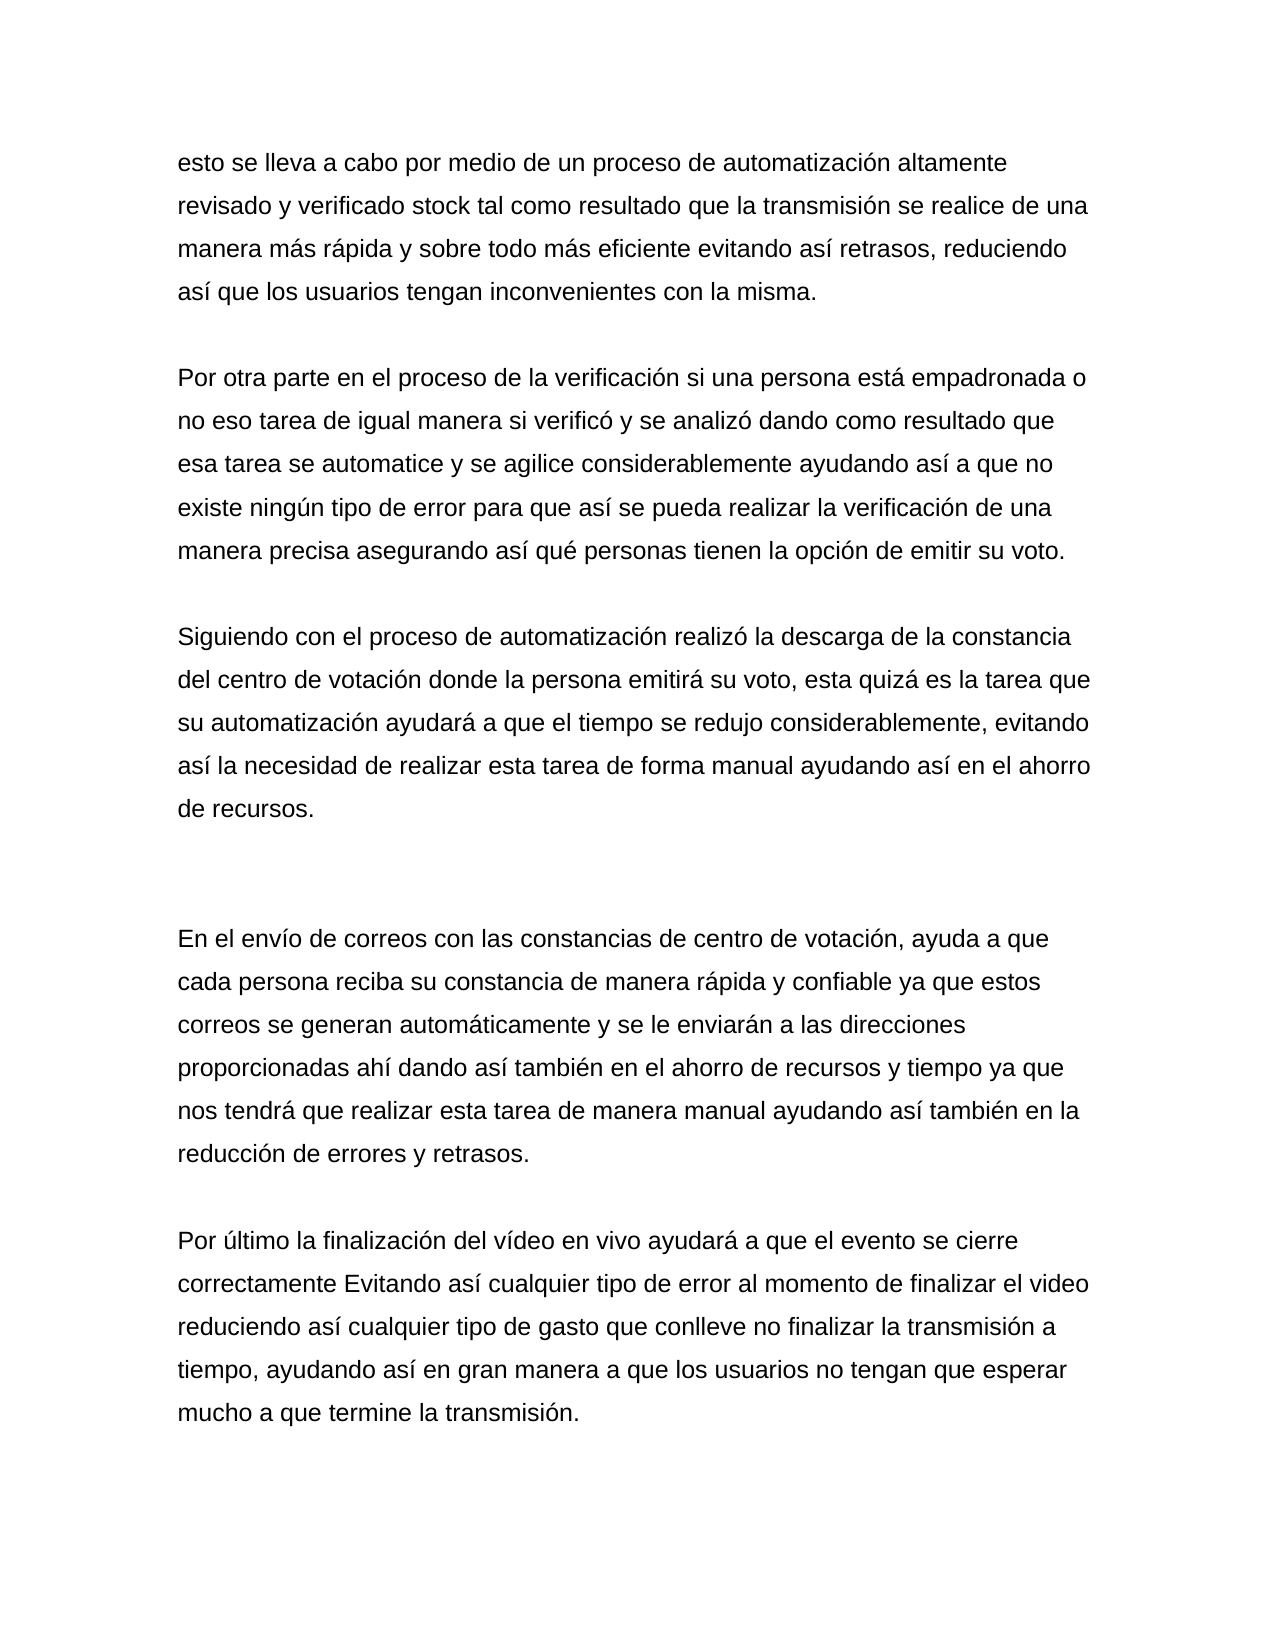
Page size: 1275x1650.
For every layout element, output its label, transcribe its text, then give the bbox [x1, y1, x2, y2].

text Por otra parte en el proceso de la verificación si una persona está empadronada o no eso tarea de igual manera si verificó y se analizó dando como resultado que esa tarea se automatice y se agilice considerablemente ayudando así a que no existe ningún tipo de error para que así se pueda realizar la verificación de una manera precisa asegurando así qué personas tienen la opción de emitir su voto. [177, 363, 1098, 564]
text Siguiendo con el proceso de automatización realizó la descarga de la constancia del centro de votación donde la persona emitirá su voto, esta quizá es la tarea que su automatización ayudará a que el tiempo se redujo considerablemente, evitando así la necesidad de realizar esta tarea de forma manual ayudando así en el ahorro de recursos. [177, 622, 1098, 823]
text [177, 148, 1098, 306]
text En el envío de correos con las constancias de centro de votación, ayuda a que cada persona reciba su constancia de manera rápida y confiable ya que estos correos se generan automáticamente y se le enviarán a las direcciones proporcionadas ahí dando así también en el ahorro de recursos y tiempo ya que nos tendrá que realizar esta tarea de manera manual ayudando así también en la reducción de errores y retrasos. [177, 924, 1098, 1168]
text Por último la finalización del vídeo en vivo ayudará a que el evento se cierre correctamente Evitando así cualquier tipo de error al momento de finalizar el video reduciendo así cualquier tipo de gasto que conlleve no finalizar la transmisión a tiempo, ayudando así en gran manera a que los usuarios no tengan que esperar mucho a que termine la transmisión. [177, 1226, 1098, 1427]
